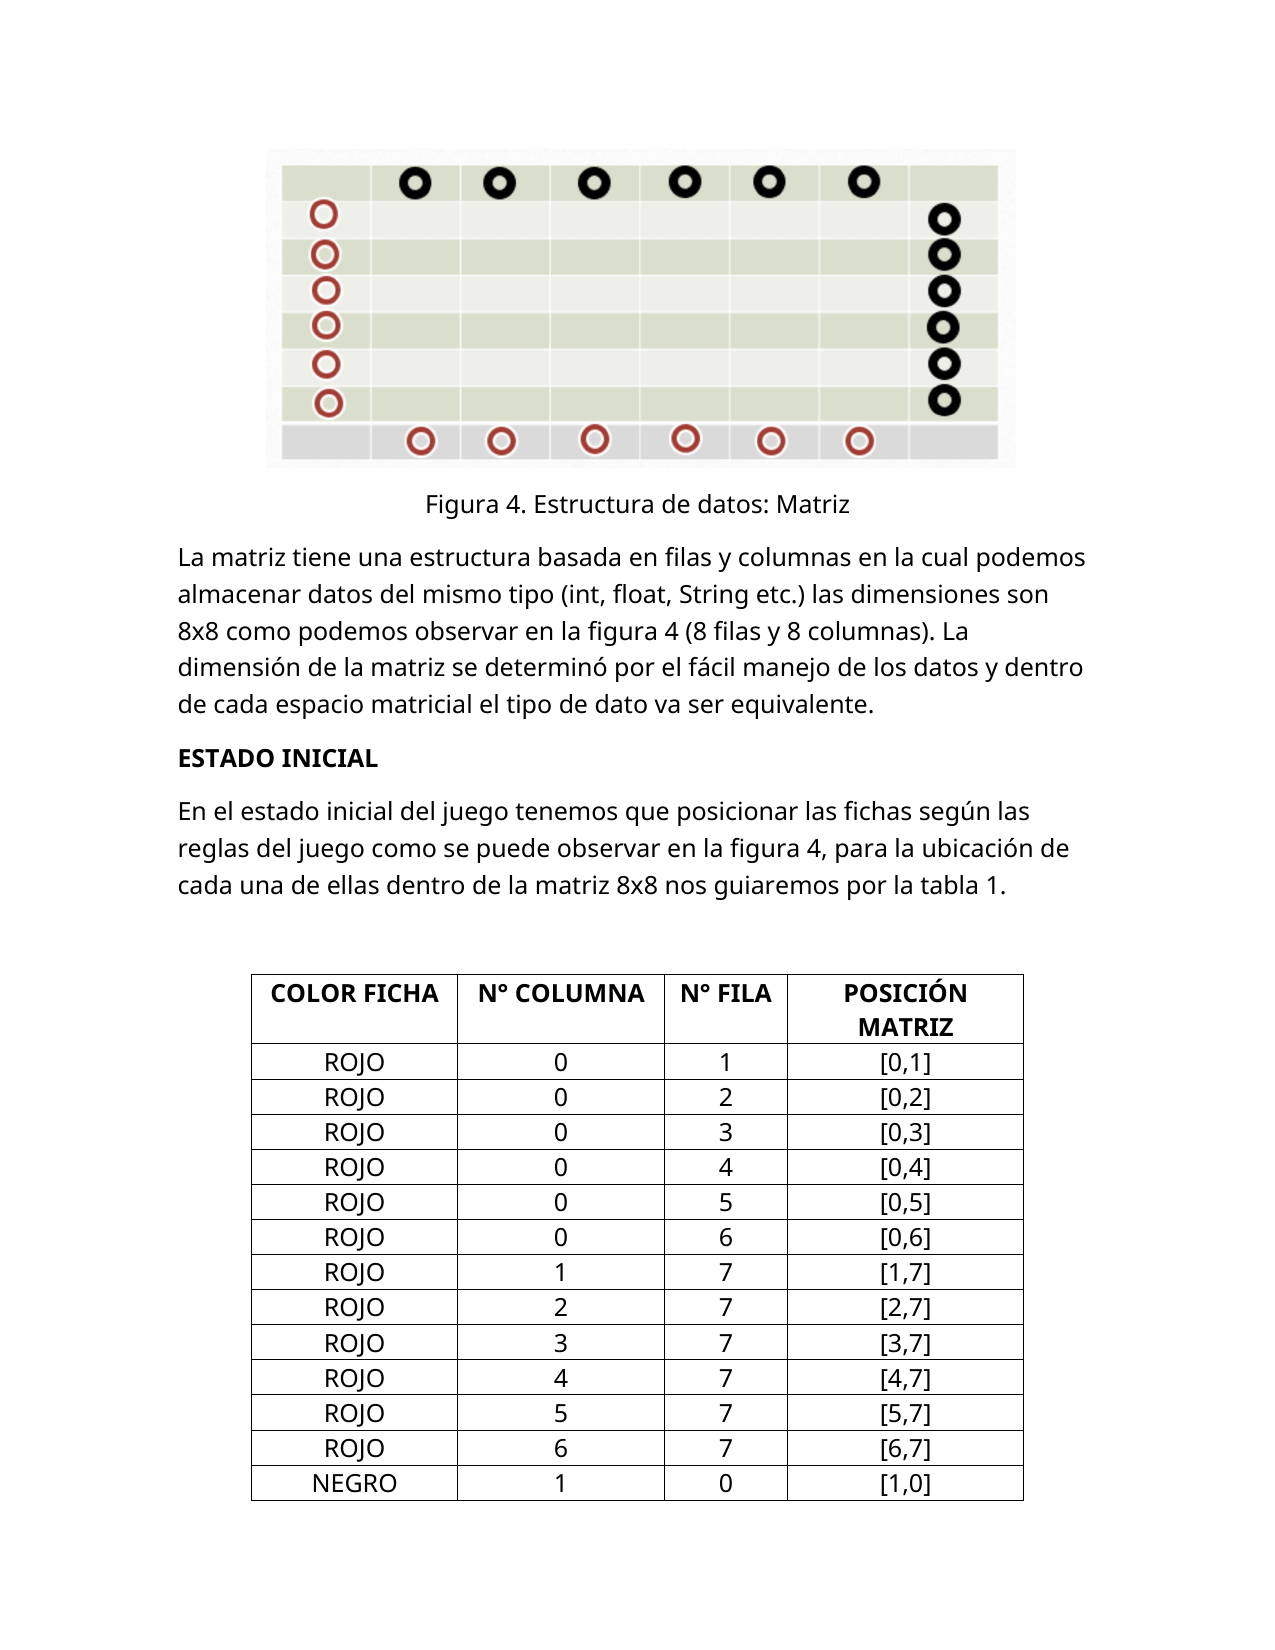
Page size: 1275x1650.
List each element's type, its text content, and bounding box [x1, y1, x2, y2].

table_cell ROJO [252, 1360, 457, 1394]
table_cell 4 [458, 1360, 664, 1394]
table_cell ROJO [252, 1255, 457, 1289]
table_cell 7 [665, 1395, 787, 1429]
table_cell 0 [458, 1150, 664, 1184]
table_cell 5 [458, 1395, 664, 1429]
table_cell 0 [458, 1115, 664, 1149]
table_cell 6 [458, 1431, 664, 1464]
table_cell ROJO [252, 1290, 457, 1324]
table_cell 7 [665, 1255, 787, 1289]
table_cell 7 [665, 1360, 787, 1394]
table_cell 1 [665, 1044, 787, 1078]
table_header N° COLUMNA [458, 975, 664, 1043]
table_cell [3,7] [788, 1325, 1023, 1359]
table_cell 7 [665, 1290, 787, 1324]
table_cell 0 [458, 1080, 664, 1113]
table_cell [1,0] [788, 1466, 1023, 1500]
table_cell ROJO [252, 1115, 457, 1149]
table_cell ROJO [252, 1431, 457, 1464]
text ESTADO INICIAL [177, 740, 1098, 774]
table_cell [0,5] [788, 1185, 1023, 1219]
table_cell 0 [458, 1220, 664, 1254]
table_cell [6,7] [788, 1431, 1023, 1464]
table_cell ROJO [252, 1185, 457, 1219]
table_cell [1,7] [788, 1255, 1023, 1289]
picture [266, 149, 1016, 467]
table_cell 0 [458, 1185, 664, 1219]
table_cell 3 [665, 1115, 787, 1149]
table_header COLOR FICHA [252, 975, 457, 1043]
table_cell 1 [458, 1255, 664, 1289]
table_cell 0 [665, 1466, 787, 1500]
table_cell [0,6] [788, 1220, 1023, 1254]
table_cell ROJO [252, 1220, 457, 1254]
table_cell [5,7] [788, 1395, 1023, 1429]
table_cell ROJO [252, 1395, 457, 1429]
table_cell [0,3] [788, 1115, 1023, 1149]
table_header N° FILA [665, 975, 787, 1043]
table_cell 5 [665, 1185, 787, 1219]
table_cell [4,7] [788, 1360, 1023, 1394]
table_cell ROJO [252, 1325, 457, 1359]
table_cell 7 [665, 1325, 787, 1359]
table_cell 4 [665, 1150, 787, 1184]
table_header POSICIÓN MATRIZ [788, 975, 1023, 1043]
table_cell ROJO [252, 1150, 457, 1184]
table_cell NEGRO [252, 1466, 457, 1500]
table_cell [0,2] [788, 1080, 1023, 1113]
table_cell [2,7] [788, 1290, 1023, 1324]
table_cell ROJO [252, 1080, 457, 1113]
text La matriz tiene una estructura basada en filas y columnas en la cual podemos almacenar datos del mismo tipo (int, float, String etc.) las dimensiones son 8x8 como podemos observar en la figura 4 (8 filas y 8 columnas). La dimensión de la matriz se determinó por el fácil manejo de los datos y dentro de cada espacio matricial el tipo de dato va ser equivalente. [177, 540, 1098, 721]
table_cell ROJO [252, 1044, 457, 1078]
table_cell 2 [458, 1290, 664, 1324]
table_cell [0,4] [788, 1150, 1023, 1184]
text En el estado inicial del juego tenemos que posicionar las fichas según las reglas del juego como se puede observar en la figura 4, para la ubicación de cada una de ellas dentro de la matriz 8x8 nos guiaremos por la tabla 1. [177, 794, 1098, 901]
table_cell 0 [458, 1044, 664, 1078]
table_cell 1 [458, 1466, 664, 1500]
text Figura 4. Estructura de datos: Matriz [177, 486, 1098, 520]
table_cell 3 [458, 1325, 664, 1359]
table_cell 2 [665, 1080, 787, 1113]
table_cell 7 [665, 1431, 787, 1464]
table_cell 6 [665, 1220, 787, 1254]
table_cell [0,1] [788, 1044, 1023, 1078]
